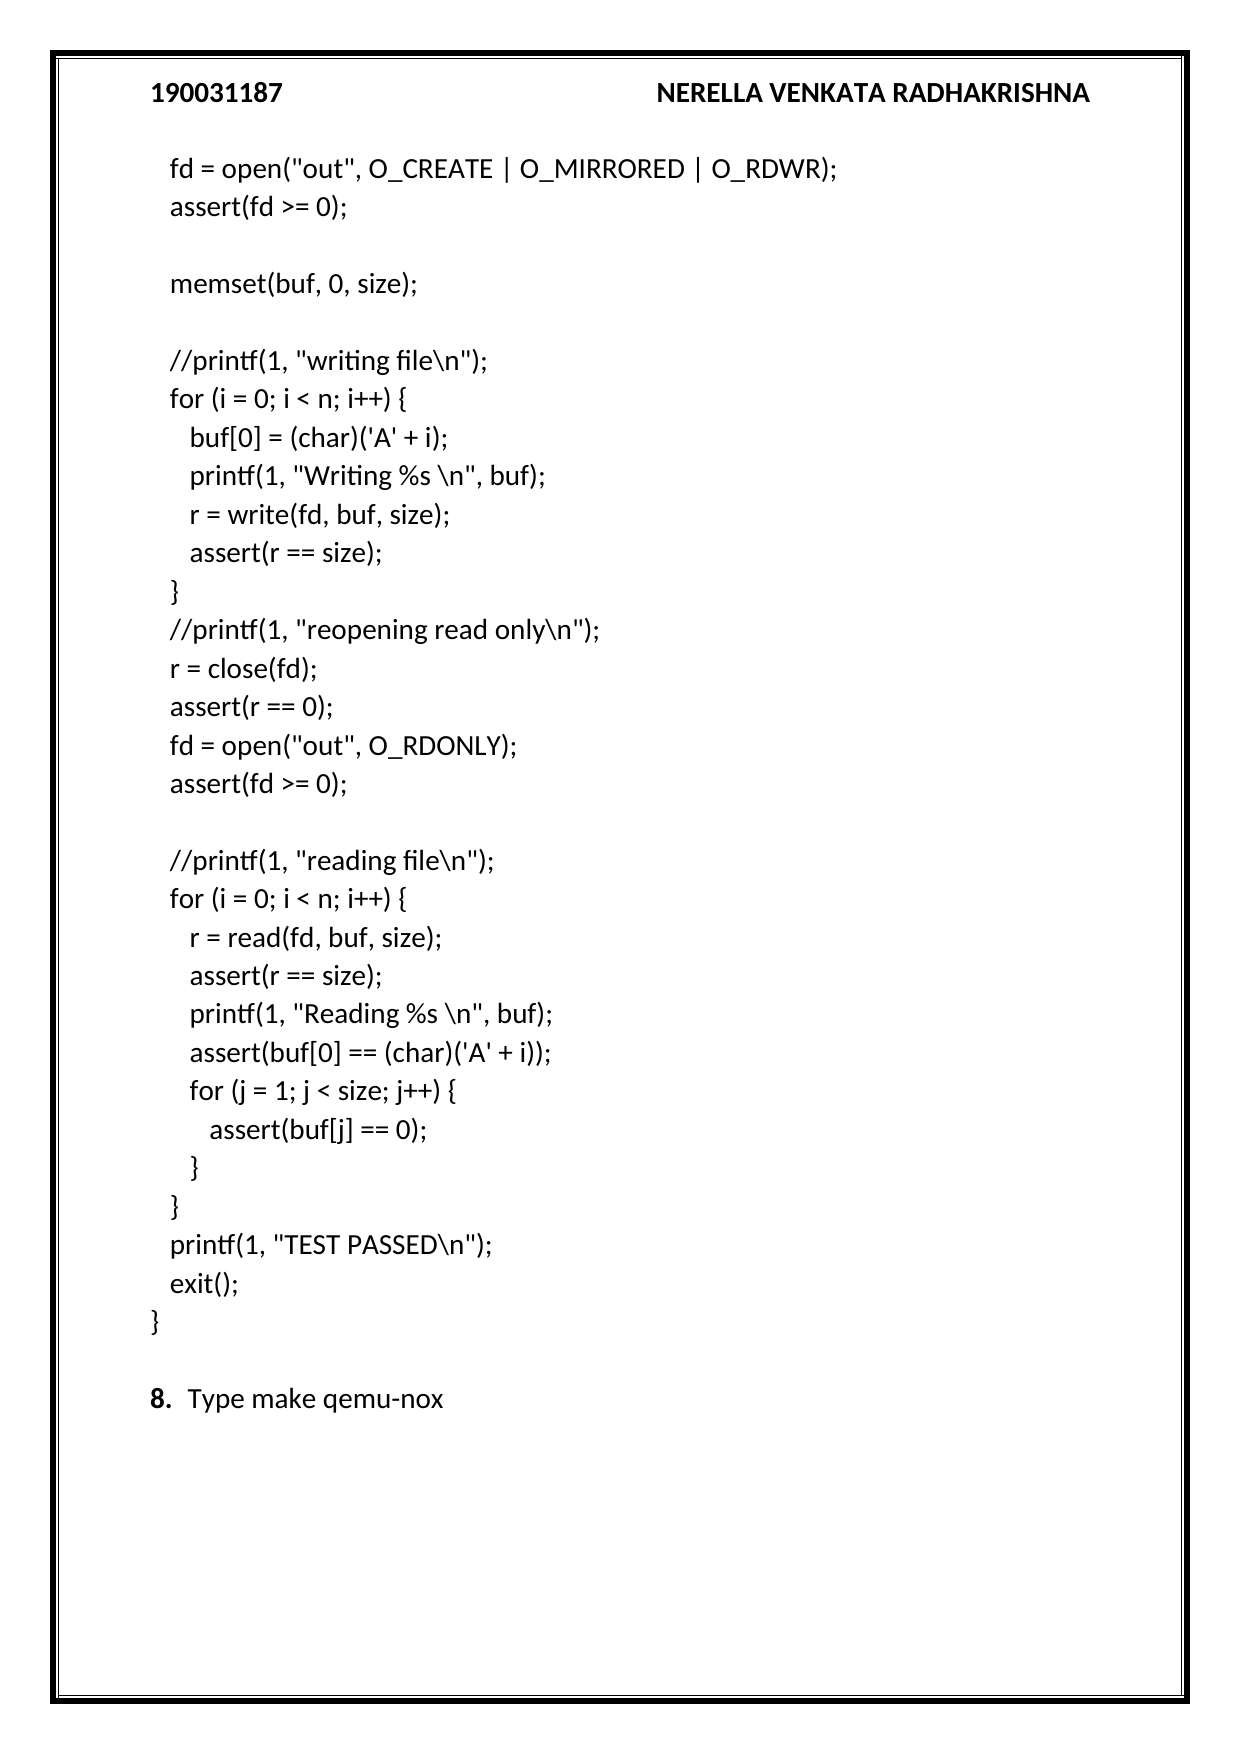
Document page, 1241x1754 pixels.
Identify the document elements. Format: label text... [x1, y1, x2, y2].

text buf[0] = (char)('A' + i); [150, 419, 1090, 455]
text for (i = 0; i < n; i++) { [150, 381, 1090, 416]
text printf(1, "Reading %s \n", buf); [150, 996, 1090, 1031]
text assert(fd >= 0); [150, 765, 1090, 801]
text assert(fd >= 0); [150, 188, 1090, 224]
text for (i = 0; i < n; i++) { [150, 880, 1090, 916]
text } [150, 573, 1090, 608]
text //printf(1, "writing file\n"); [150, 342, 1090, 378]
text r = close(fd); [150, 650, 1090, 685]
text //printf(1, "reading file\n"); [150, 842, 1090, 877]
text assert(buf[0] == (char)('A' + i)); [150, 1034, 1090, 1070]
text assert(r == size); [150, 957, 1090, 993]
text } [150, 1188, 1090, 1223]
text assert(buf[j] == 0); [150, 1111, 1090, 1147]
text r = read(fd, buf, size); [150, 919, 1090, 954]
text fd = open("out", O_CREATE | O_MIRRORED | O_RDWR); [150, 150, 1090, 186]
text exit(); [150, 1265, 1090, 1300]
text } [150, 1303, 1090, 1339]
text } [150, 1149, 1090, 1185]
text for (j = 1; j < size; j++) { [150, 1072, 1090, 1108]
text assert(r == 0); [150, 688, 1090, 724]
text printf(1, "Writing %s \n", buf); [150, 457, 1090, 493]
list Type make qemu-nox [150, 1380, 1090, 1416]
text printf(1, "TEST PASSED\n"); [150, 1226, 1090, 1262]
text //printf(1, "reopening read only\n"); [150, 611, 1090, 647]
text memset(buf, 0, size); [150, 265, 1090, 301]
text fd = open("out", O_RDONLY); [150, 727, 1090, 762]
text r = write(fd, buf, size); [150, 496, 1090, 532]
text assert(r == size); [150, 534, 1090, 570]
